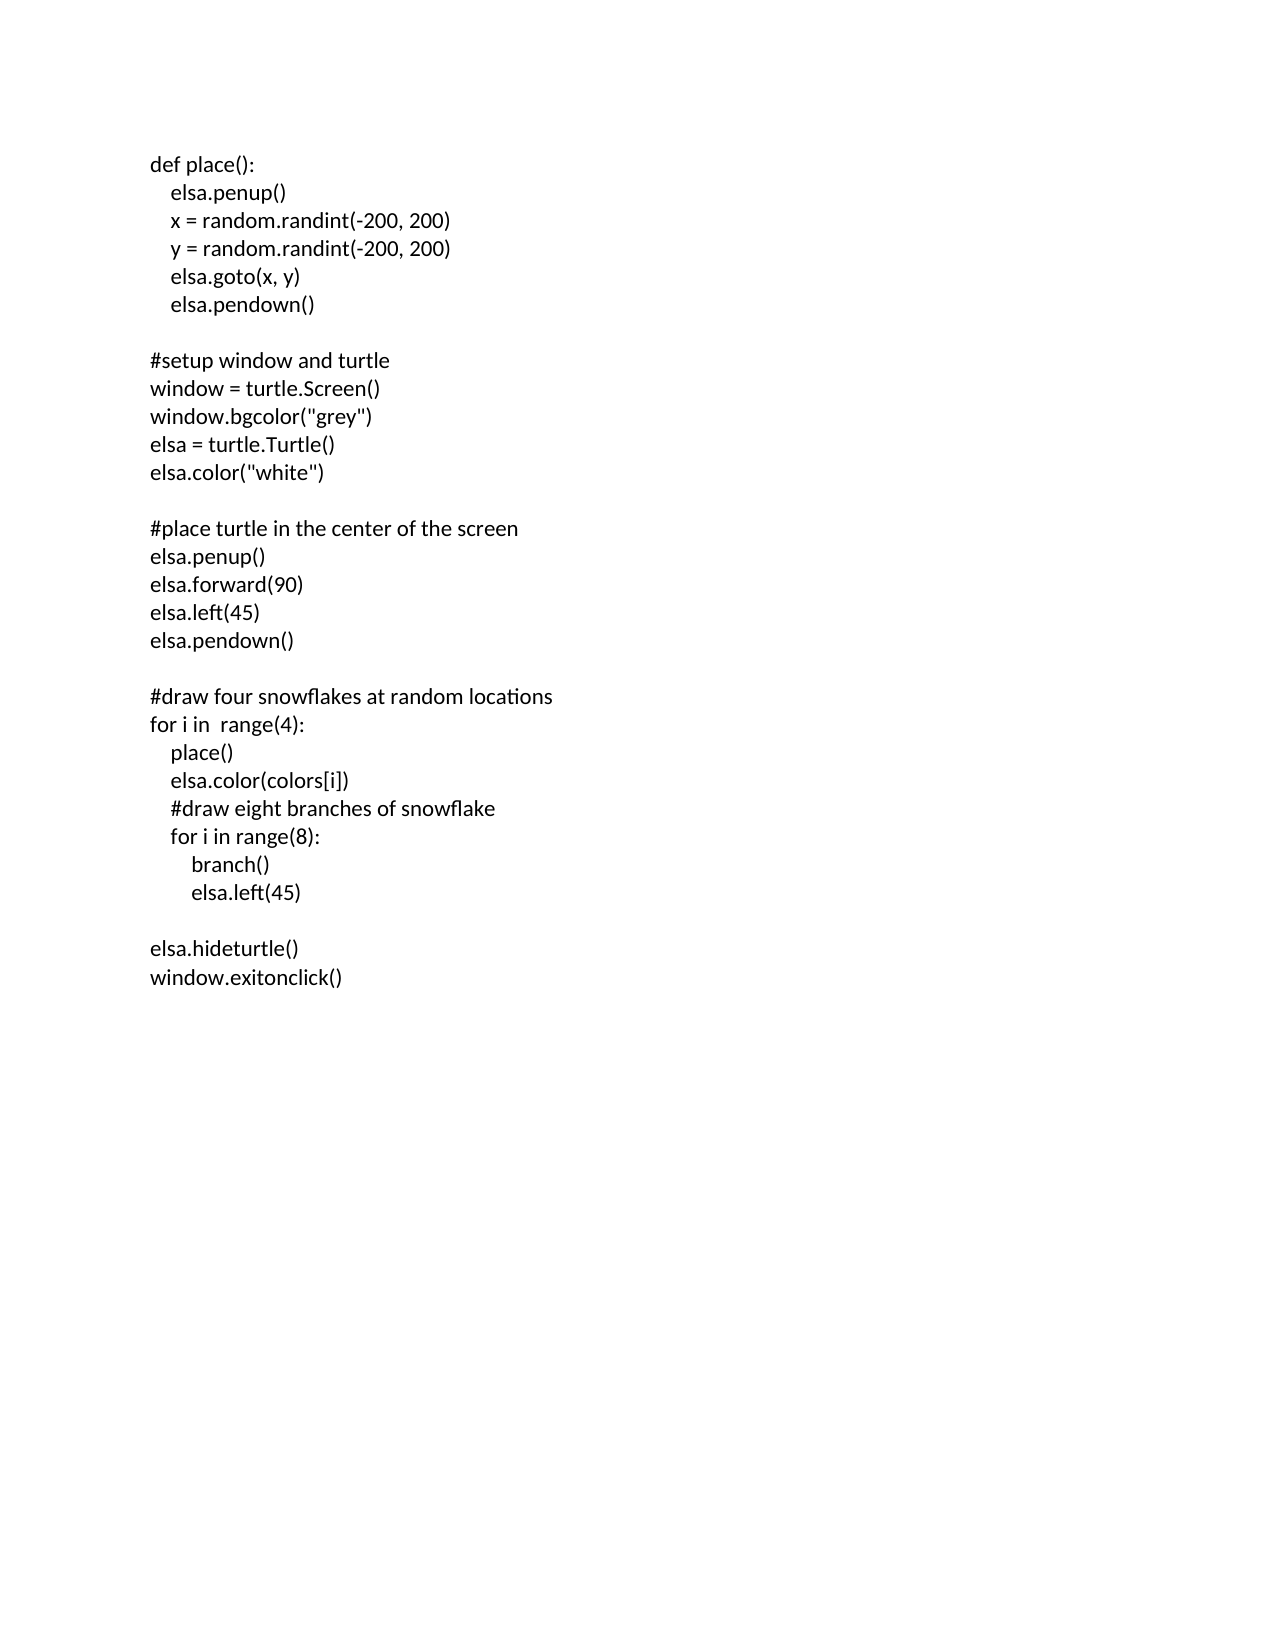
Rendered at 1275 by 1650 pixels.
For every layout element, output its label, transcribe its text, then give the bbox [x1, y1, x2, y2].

text window = turtle.Screen() [150, 374, 1125, 402]
text #place turtle in the center of the screen [150, 514, 1125, 542]
text place() [150, 738, 1125, 766]
text window.exitonclick() [150, 963, 1125, 991]
text elsa = turtle.Turtle() [150, 430, 1125, 458]
text for i in range(4): [150, 710, 1125, 738]
text elsa.penup() [150, 178, 1125, 206]
text elsa.pendown() [150, 290, 1125, 318]
text #draw four snowflakes at random locations [150, 682, 1125, 710]
text elsa.hideturtle() [150, 934, 1125, 963]
text #setup window and turtle [150, 346, 1125, 374]
text y = random.randint(-200, 200) [150, 234, 1125, 262]
text window.bgcolor("grey") [150, 402, 1125, 430]
text elsa.left(45) [150, 878, 1125, 907]
text elsa.penup() [150, 542, 1125, 570]
text for i in range(8): [150, 822, 1125, 851]
text elsa.goto(x, y) [150, 262, 1125, 290]
text branch() [150, 851, 1125, 878]
text elsa.forward(90) [150, 570, 1125, 598]
text elsa.left(45) [150, 598, 1125, 626]
text elsa.color("white") [150, 458, 1125, 486]
text elsa.color(colors[i]) [150, 766, 1125, 794]
text #draw eight branches of snowflake [150, 794, 1125, 822]
text def place(): [150, 150, 1125, 178]
text elsa.pendown() [150, 626, 1125, 654]
text x = random.randint(-200, 200) [150, 206, 1125, 234]
